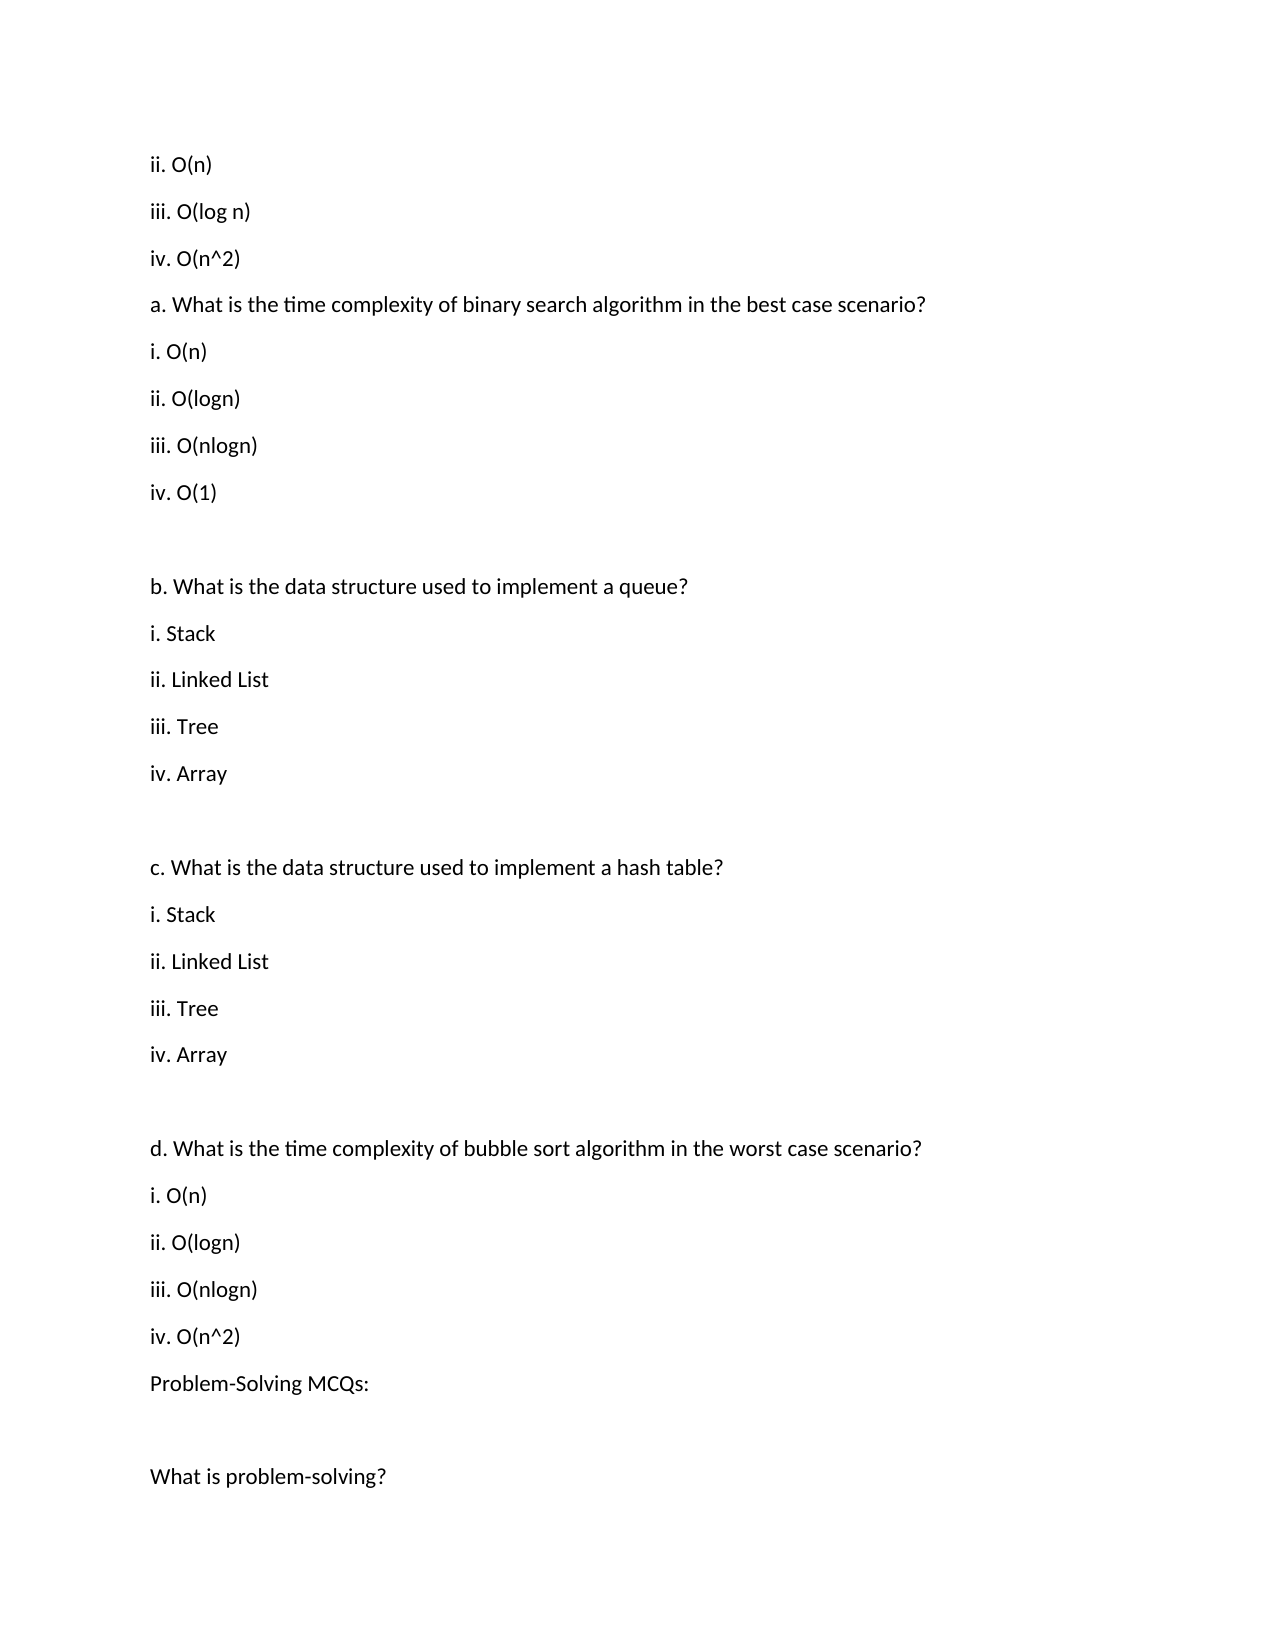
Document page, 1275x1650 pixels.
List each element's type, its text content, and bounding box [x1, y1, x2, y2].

text iv. Array [150, 1041, 1125, 1069]
text i. Stack [150, 619, 1125, 647]
text iii. Tree [150, 994, 1125, 1022]
text iv. O(1) [150, 478, 1125, 506]
text d. What is the time complexity of bubble sort algorithm in the worst case scenario? [150, 1134, 1125, 1162]
text c. What is the data structure used to implement a hash table? [150, 853, 1125, 881]
text iv. O(n^2) [150, 1322, 1125, 1350]
text ii. Linked List [150, 666, 1125, 694]
text i. O(n) [150, 337, 1125, 366]
text i. O(n) [150, 1181, 1125, 1209]
text Problem-Solving MCQs: [150, 1369, 1125, 1397]
text a. What is the time complexity of binary search algorithm in the best case scenario? [150, 291, 1125, 319]
text b. What is the data structure used to implement a queue? [150, 572, 1125, 600]
text i. Stack [150, 900, 1125, 928]
text What is problem-solving? [150, 1462, 1125, 1491]
text ii. Linked List [150, 947, 1125, 975]
text ii. O(logn) [150, 384, 1125, 412]
text ii. O(logn) [150, 1228, 1125, 1256]
text iii. Tree [150, 712, 1125, 741]
text iii. O(nlogn) [150, 431, 1125, 459]
text ii. O(n) [150, 150, 1125, 178]
text iii. O(log n) [150, 197, 1125, 225]
text iv. Array [150, 759, 1125, 787]
text iii. O(nlogn) [150, 1275, 1125, 1303]
text iv. O(n^2) [150, 244, 1125, 272]
